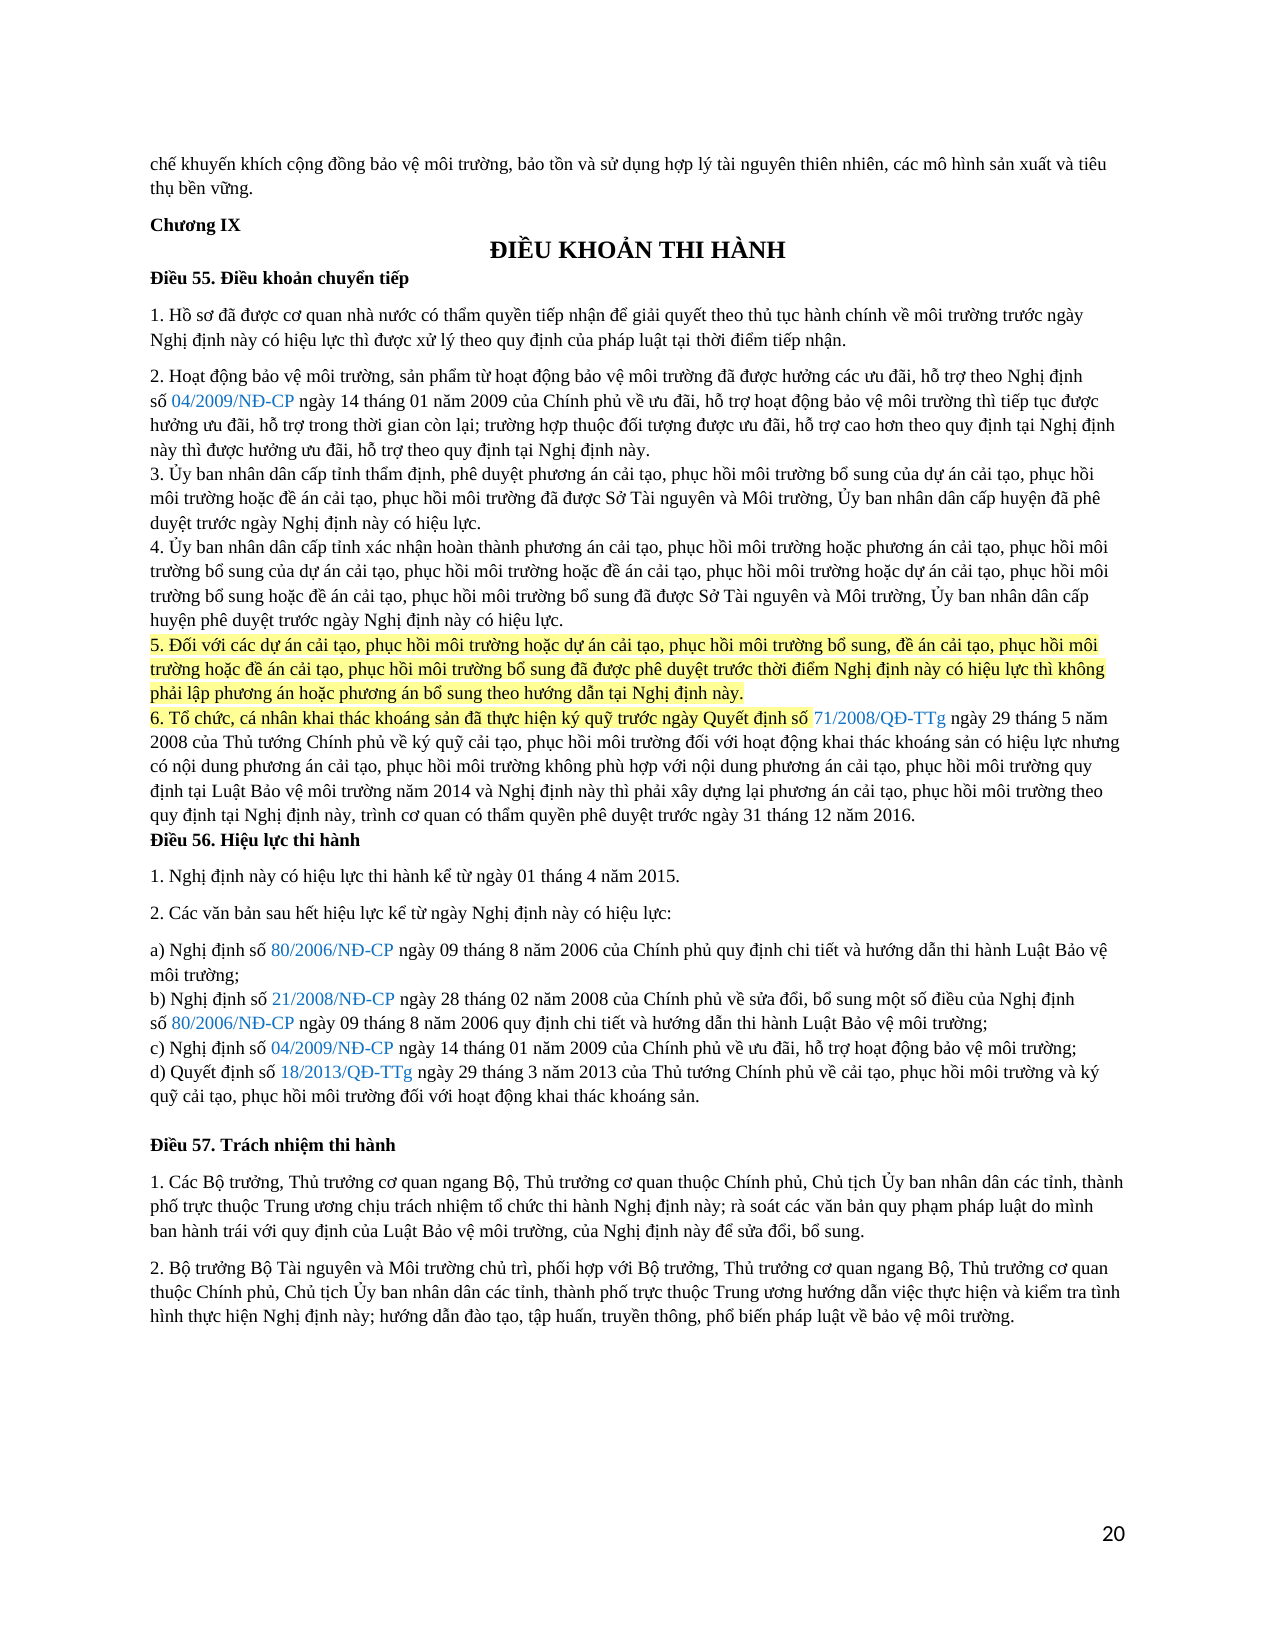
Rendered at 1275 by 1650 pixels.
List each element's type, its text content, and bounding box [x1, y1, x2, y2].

text 2. Hoạt động bảo vệ môi trường, sản phẩm từ hoạt động bảo vệ môi trường đã được hưởng các ưu đãi, hỗ trợ theo Nghị định số 04/2009/NĐ-CP ngày 14 tháng 01 năm 2009 của Chính phủ về ưu đãi, hỗ trợ hoạt động bảo vệ môi trường thì tiếp tục được hưởng ưu đãi, hỗ trợ trong thời gian còn lại; trường hợp thuộc đối tượng được ưu đãi, hỗ trợ cao hơn theo quy định tại Nghị định này thì được hưởng ưu đãi, hỗ trợ theo quy định tại Nghị định này. [150, 362, 1125, 460]
text 5. Đối với các dự án cải tạo, phục hồi môi trường hoặc dự án cải tạo, phục hồi môi trường bổ sung, đề án cải tạo, phục hồi môi trường hoặc đề án cải tạo, phục hồi môi trường bổ sung đã được phê duyệt trước thời điểm Nghị định này có hiệu lực thì không phải lập phương án hoặc phương án bổ sung theo hướng dẫn tại Nghị định này. [150, 631, 1125, 704]
text a) Nghị định số 80/2006/NĐ-CP ngày 09 tháng 8 năm 2006 của Chính phủ quy định chi tiết và hướng dẫn thi hành Luật Bảo vệ môi trường; [150, 936, 1125, 985]
text 4. Ủy ban nhân dân cấp tỉnh xác nhận hoàn thành phương án cải tạo, phục hồi môi trường hoặc phương án cải tạo, phục hồi môi trường bổ sung của dự án cải tạo, phục hồi môi trường hoặc đề án cải tạo, phục hồi môi trường hoặc dự án cải tạo, phục hồi môi trường bổ sung hoặc đề án cải tạo, phục hồi môi trường bổ sung đã được Sở Tài nguyên và Môi trường, Ủy ban nhân dân cấp huyện phê duyệt trước ngày Nghị định này có hiệu lực. [150, 533, 1125, 631]
text 6. Tổ chức, cá nhân khai thác khoáng sản đã thực hiện ký quỹ trước ngày Quyết định số 71/2008/QĐ-TTg ngày 29 tháng 5 năm 2008 của Thủ tướng Chính phủ về ký quỹ cải tạo, phục hồi môi trường đối với hoạt động khai thác khoáng sản có hiệu lực nhưng có nội dung phương án cải tạo, phục hồi môi trường không phù hợp với nội dung phương án cải tạo, phục hồi môi trường quy định tại Luật Bảo vệ môi trường năm 2014 và Nghị định này thì phải xây dựng lại phương án cải tạo, phục hồi môi trường theo quy định tại Nghị định này, trình cơ quan có thẩm quyền phê duyệt trước ngày 31 tháng 12 năm 2016. [150, 704, 1125, 826]
text 1. Hồ sơ đã được cơ quan nhà nước có thẩm quyền tiếp nhận để giải quyết theo thủ tục hành chính về môi trường trước ngày Nghị định này có hiệu lực thì được xử lý theo quy định của pháp luật tại thời điểm tiếp nhận. [150, 301, 1125, 350]
text b) Nghị định số 21/2008/NĐ-CP ngày 28 tháng 02 năm 2008 của Chính phủ về sửa đổi, bổ sung một số điều của Nghị định số 80/2006/NĐ-CP ngày 09 tháng 8 năm 2006 quy định chi tiết và hướng dẫn thi hành Luật Bảo vệ môi trường; [150, 985, 1125, 1034]
text 2. Các văn bản sau hết hiệu lực kể từ ngày Nghị định này có hiệu lực: [150, 899, 1125, 924]
text d) Quyết định số 18/2013/QĐ-TTg ngày 29 tháng 3 năm 2013 của Thủ tướng Chính phủ về cải tạo, phục hồi môi trường và ký quỹ cải tạo, phục hồi môi trường đối với hoạt động khai thác khoáng sản. [150, 1058, 1125, 1107]
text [150, 150, 1125, 199]
text Điều 56. Hiệu lực thi hành [150, 826, 1125, 850]
text c) Nghị định số 04/2009/NĐ-CP ngày 14 tháng 01 năm 2009 của Chính phủ về ưu đãi, hỗ trợ hoạt động bảo vệ môi trường; [150, 1034, 1125, 1058]
text Điều 55. Điều khoản chuyển tiếp [150, 264, 1125, 289]
text 2. Bộ trưởng Bộ Tài nguyên và Môi trường chủ trì, phối hợp với Bộ trưởng, Thủ trưởng cơ quan ngang Bộ, Thủ trưởng cơ quan thuộc Chính phủ, Chủ tịch Ủy ban nhân dân các tỉnh, thành phố trực thuộc Trung ương hướng dẫn việc thực hiện và kiểm tra tình hình thực hiện Nghị định này; hướng dẫn đào tạo, tập huấn, truyền thông, phổ biến pháp luật về bảo vệ môi trường. [150, 1254, 1125, 1327]
text ĐIỀU KHOẢN THI HÀNH [150, 236, 1125, 264]
text Chương IX [150, 211, 1125, 236]
text 1. Nghị định này có hiệu lực thi hành kể từ ngày 01 tháng 4 năm 2015. [150, 862, 1125, 887]
text Điều 57. Trách nhiệm thi hành [150, 1131, 1125, 1156]
text 1. Các Bộ trưởng, Thủ trưởng cơ quan ngang Bộ, Thủ trưởng cơ quan thuộc Chính phủ, Chủ tịch Ủy ban nhân dân các tỉnh, thành phố trực thuộc Trung ương chịu trách nhiệm tổ chức thi hành Nghị định này; rà soát các văn bản quy phạm pháp luật do mình ban hành trái với quy định của Luật Bảo vệ môi trường, của Nghị định này để sửa đổi, bổ sung. [150, 1168, 1125, 1241]
text 3. Ủy ban nhân dân cấp tỉnh thẩm định, phê duyệt phương án cải tạo, phục hồi môi trường bổ sung của dự án cải tạo, phục hồi môi trường hoặc đề án cải tạo, phục hồi môi trường đã được Sở Tài nguyên và Môi trường, Ủy ban nhân dân cấp huyện đã phê duyệt trước ngày Nghị định này có hiệu lực. [150, 460, 1125, 533]
